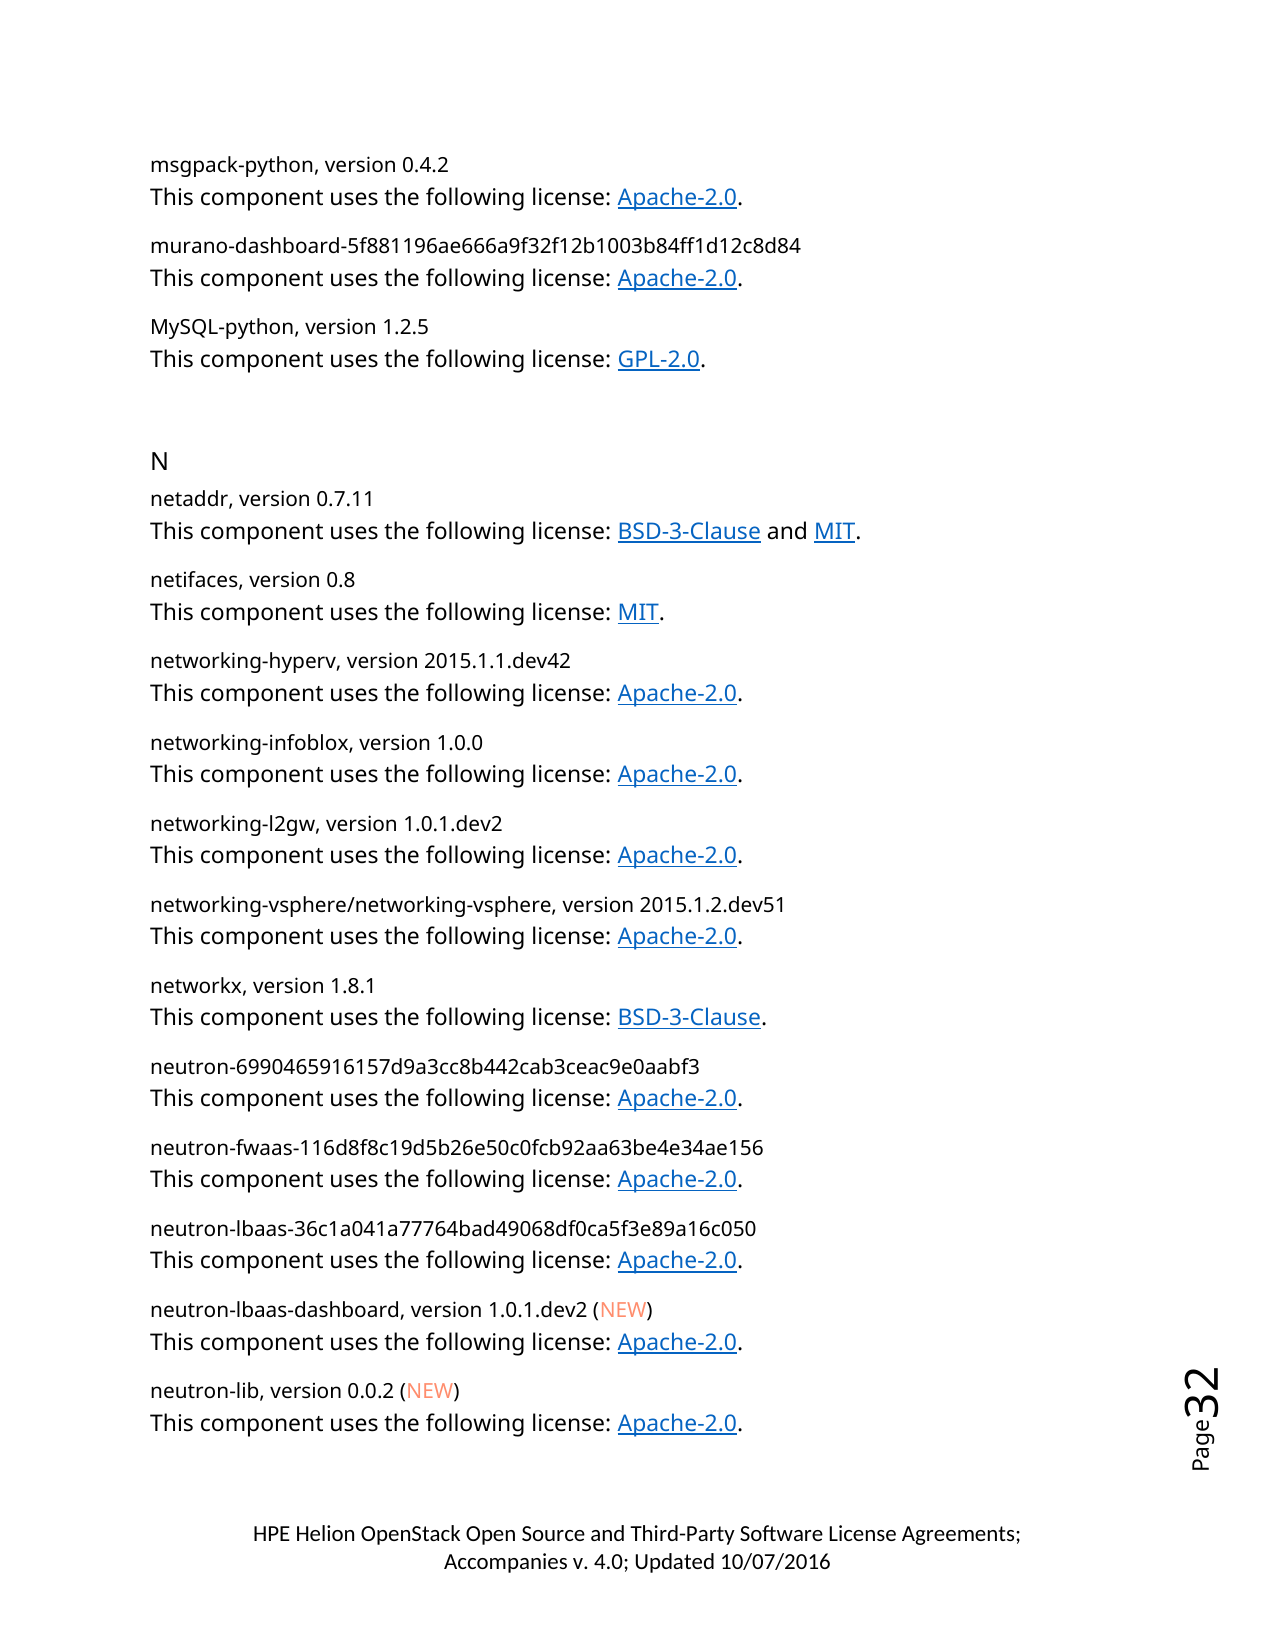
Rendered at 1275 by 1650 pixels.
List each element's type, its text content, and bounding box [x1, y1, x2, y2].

subtitle neutron-6990465916157d9a3cc8b442cab3ceac9e0aabf3 [150, 1052, 1125, 1080]
text This component uses the following license: GPL-2.0. [150, 343, 1125, 374]
subtitle netifaces, version 0.8 [150, 566, 1125, 594]
text This component uses the following license: Apache-2.0. [150, 1244, 1125, 1276]
text This component uses the following license: Apache-2.0. [150, 758, 1125, 789]
text This component uses the following license: BSD-3-Clause. [150, 1001, 1125, 1033]
text This component uses the following license: MIT. [150, 596, 1125, 627]
subtitle networkx, version 1.8.1 [150, 971, 1125, 999]
text This component uses the following license: BSD-3-Clause and MIT. [150, 515, 1125, 546]
subtitle MySQL-python, version 1.2.5 [150, 312, 1125, 341]
text This component uses the following license: Apache-2.0. [150, 1326, 1125, 1357]
subtitle networking-hyperv, version 2015.1.1.dev42 [150, 647, 1125, 675]
subtitle msgpack-python, version 0.4.2 [150, 150, 1125, 178]
subtitle murano-dashboard-5f881196ae666a9f32f12b1003b84ff1d12c8d84 [150, 231, 1125, 259]
subtitle neutron-lbaas-36c1a041a77764bad49068df0ca5f3e89a16c050 [150, 1214, 1125, 1242]
text This component uses the following license: Apache-2.0. [150, 262, 1125, 293]
subtitle neutron-lbaas-dashboard, version 1.0.1.dev2 (NEW) [150, 1295, 1125, 1323]
subtitle networking-vsphere/networking-vsphere, version 2015.1.2.dev51 [150, 890, 1125, 918]
text This component uses the following license: Apache-2.0. [150, 920, 1125, 952]
subtitle networking-l2gw, version 1.0.1.dev2 [150, 809, 1125, 837]
text This component uses the following license: Apache-2.0. [150, 181, 1125, 212]
text This component uses the following license: Apache-2.0. [150, 1163, 1125, 1195]
text This component uses the following license: Apache-2.0. [150, 677, 1125, 708]
subtitle networking-infoblox, version 1.0.0 [150, 728, 1125, 756]
subtitle neutron-fwaas-116d8f8c19d5b26e50c0fcb92aa63be4e34ae156 [150, 1133, 1125, 1161]
subtitle netaddr, version 0.7.11 [150, 484, 1125, 513]
subtitle neutron-lib, version 0.0.2 (NEW) [150, 1376, 1125, 1404]
text This component uses the following license: Apache-2.0. [150, 1407, 1125, 1438]
subtitle N [150, 443, 1125, 478]
text This component uses the following license: Apache-2.0. [150, 1082, 1125, 1114]
text This component uses the following license: Apache-2.0. [150, 839, 1125, 871]
